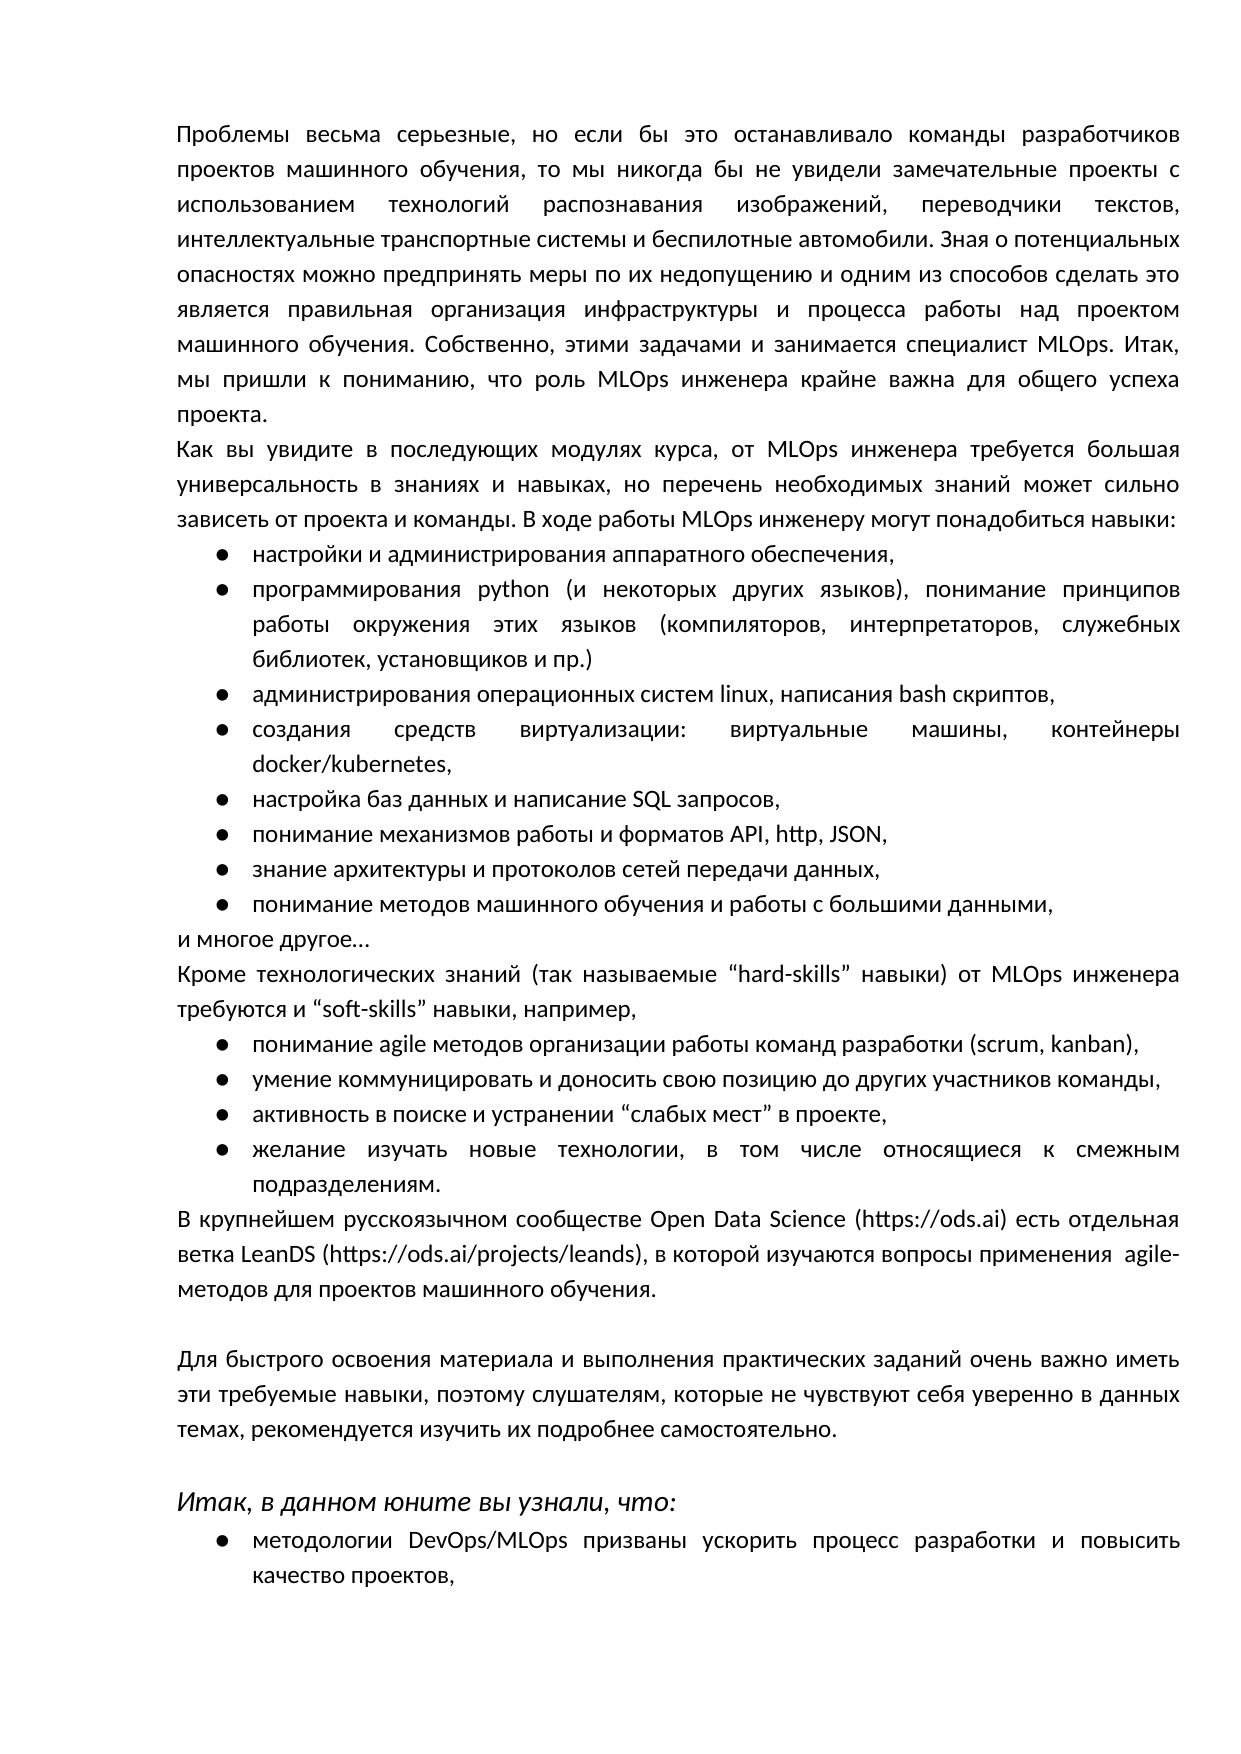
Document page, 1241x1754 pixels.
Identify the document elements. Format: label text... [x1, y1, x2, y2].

text Итак, в данном юните вы узнали, что: [176, 1483, 1181, 1519]
list желание изучать новые технологии, в том числе относящиеся к смежным подразделениям. [214, 1133, 1181, 1198]
list активность в поиске и устранении “слабых мест” в проекте, [214, 1098, 1181, 1128]
list администрирования операционных систем linux, написания bash скриптов, [214, 678, 1181, 708]
text Для быстрого освоения материала и выполнения практических заданий очень важно иметь эти требуемые навыки, поэтому слушателям, которые не чувствуют себя уверенно в данных темах, рекомендуется изучить их подробнее самостоятельно. [177, 1343, 1181, 1443]
text Проблемы весьма серьезные, но если бы это останавливало команды разработчиков проектов машинного обучения, то мы никогда бы не увидели замечательные проекты с использованием технологий распознавания изображений, переводчики текстов, интеллектуальные транспортные системы и беспилотные автомобили. Зная о потенциальных опасностях можно предпринять меры по их недопущению и одним из способов сделать это является правильная организация инфраструктуры и процесса работы над проектом машинного обучения. Собственно, этими задачами и занимается специалист MLOps. Итак, мы пришли к пониманию, что роль MLOps инженера крайне важна для общего успеха проекта. [176, 118, 1181, 428]
list методологии DevOps/MLOps призваны ускорить процесс разработки и повысить качество проектов, [214, 1524, 1181, 1589]
text В крупнейшем русскоязычном сообществе Open Data Science (https://ods.ai) есть отдельная ветка LeanDS (https://ods.ai/projects/leands), в которой изучаются вопросы применения agile-методов для проектов машинного обучения. [177, 1203, 1181, 1303]
list понимание механизмов работы и форматов API, http, JSON, [214, 818, 1181, 848]
list настройки и администрирования аппаратного обеспечения, [214, 538, 1181, 568]
list умение коммуницировать и доносить свою позицию до других участников команды, [214, 1063, 1181, 1093]
list настройка баз данных и написание SQL запросов, [214, 783, 1181, 813]
list знание архитектуры и протоколов сетей передачи данных, [214, 853, 1181, 883]
list программирования python (и некоторых других языков), понимание принципов работы окружения этих языков (компиляторов, интерпретаторов, служебных библиотек, установщиков и пр.) [214, 573, 1181, 673]
text Как вы увидите в последующих модулях курса, от MLOps инженера требуется большая универсальность в знаниях и навыках, но перечень необходимых знаний может сильно зависеть от проекта и команды. В ходе работы MLOps инженеру могут понадобиться навыки: [176, 433, 1181, 533]
text и многое другое… [177, 923, 1181, 953]
list понимание agile методов организации работы команд разработки (scrum, kanban), [214, 1028, 1181, 1058]
text Кроме технологических знаний (так называемые “hard-skills” навыки) от MLOps инженера требуются и “soft-skills” навыки, например, [177, 958, 1181, 1023]
list создания средств виртуализации: виртуальные машины, контейнеры docker/kubernetes, [214, 713, 1181, 778]
list понимание методов машинного обучения и работы с большими данными, [214, 888, 1181, 918]
